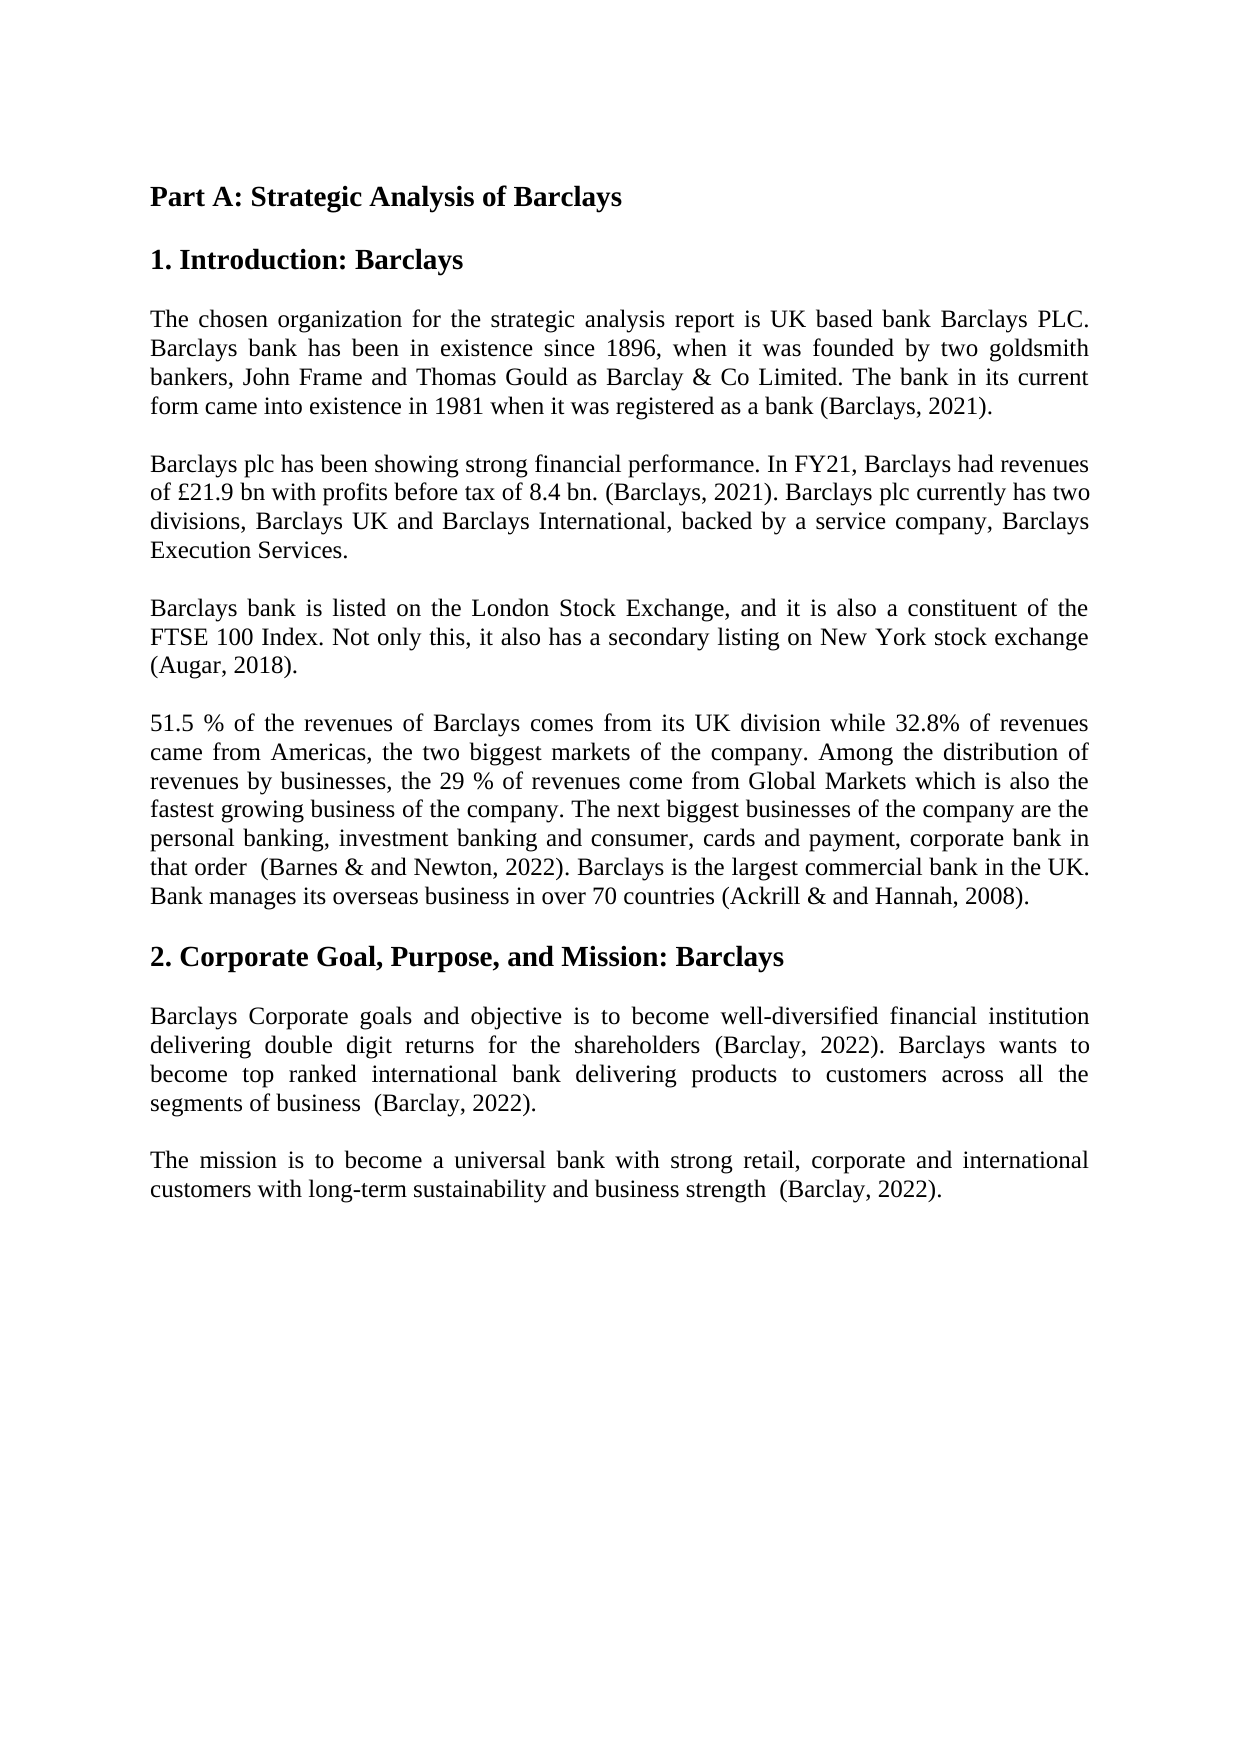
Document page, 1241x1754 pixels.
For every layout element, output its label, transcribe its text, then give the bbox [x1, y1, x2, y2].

subtitle Part A: Strategic Analysis of Barclays [150, 179, 1090, 213]
text Barclays bank is listed on the London Stock Exchange, and it is also a constituent of the FTSE 100 Index. Not only this, it also has a secondary listing on New York stock exchange. [150, 593, 1090, 679]
subtitle 2. Corporate Goal, Purpose, and Mission: Barclays [150, 939, 1090, 972]
text The chosen organization for the strategic analysis report is UK based bank Barclays PLC. Barclays bank has been in existence since 1896, when it was founded by two goldsmith bankers, John Frame and Thomas Gould as Barclay & Co Limited. The bank in its current form came into existence in 1981 when it was registered as a bank . [150, 304, 1090, 419]
text 51.5 % of the revenues of Barclays comes from its UK division while 32.8% of revenues came from Americas, the two biggest markets of the company. Among the distribution of revenues by businesses, the 29 % of revenues come from Global Markets which is also the fastest growing business of the company. The next biggest businesses of the company are the personal banking, investment banking and consumer, cards and payment, corporate bank in that order . Barclays is the largest commercial bank in the UK. Bank manages its overseas business in over 70 countries. [150, 708, 1090, 909]
text The mission is to become a universal bank with strong retail, corporate and international customers with long-term sustainability and business strength . [150, 1146, 1090, 1203]
subtitle 1. Introduction: Barclays [150, 242, 1090, 275]
text Barclays Corporate goals and objective is to become well-diversified financial institution delivering double digit returns for the shareholders . Barclays wants to become top ranked international bank delivering products to customers across all the segments of business . [150, 1001, 1090, 1116]
text Barclays plc has been showing strong financial performance. In FY21, Barclays had revenues of £21.9 bn with profits before tax of 8.4 bn. . Barclays plc currently has two divisions, Barclays UK and Barclays International, backed by a service company, Barclays Execution Services. [150, 449, 1090, 564]
